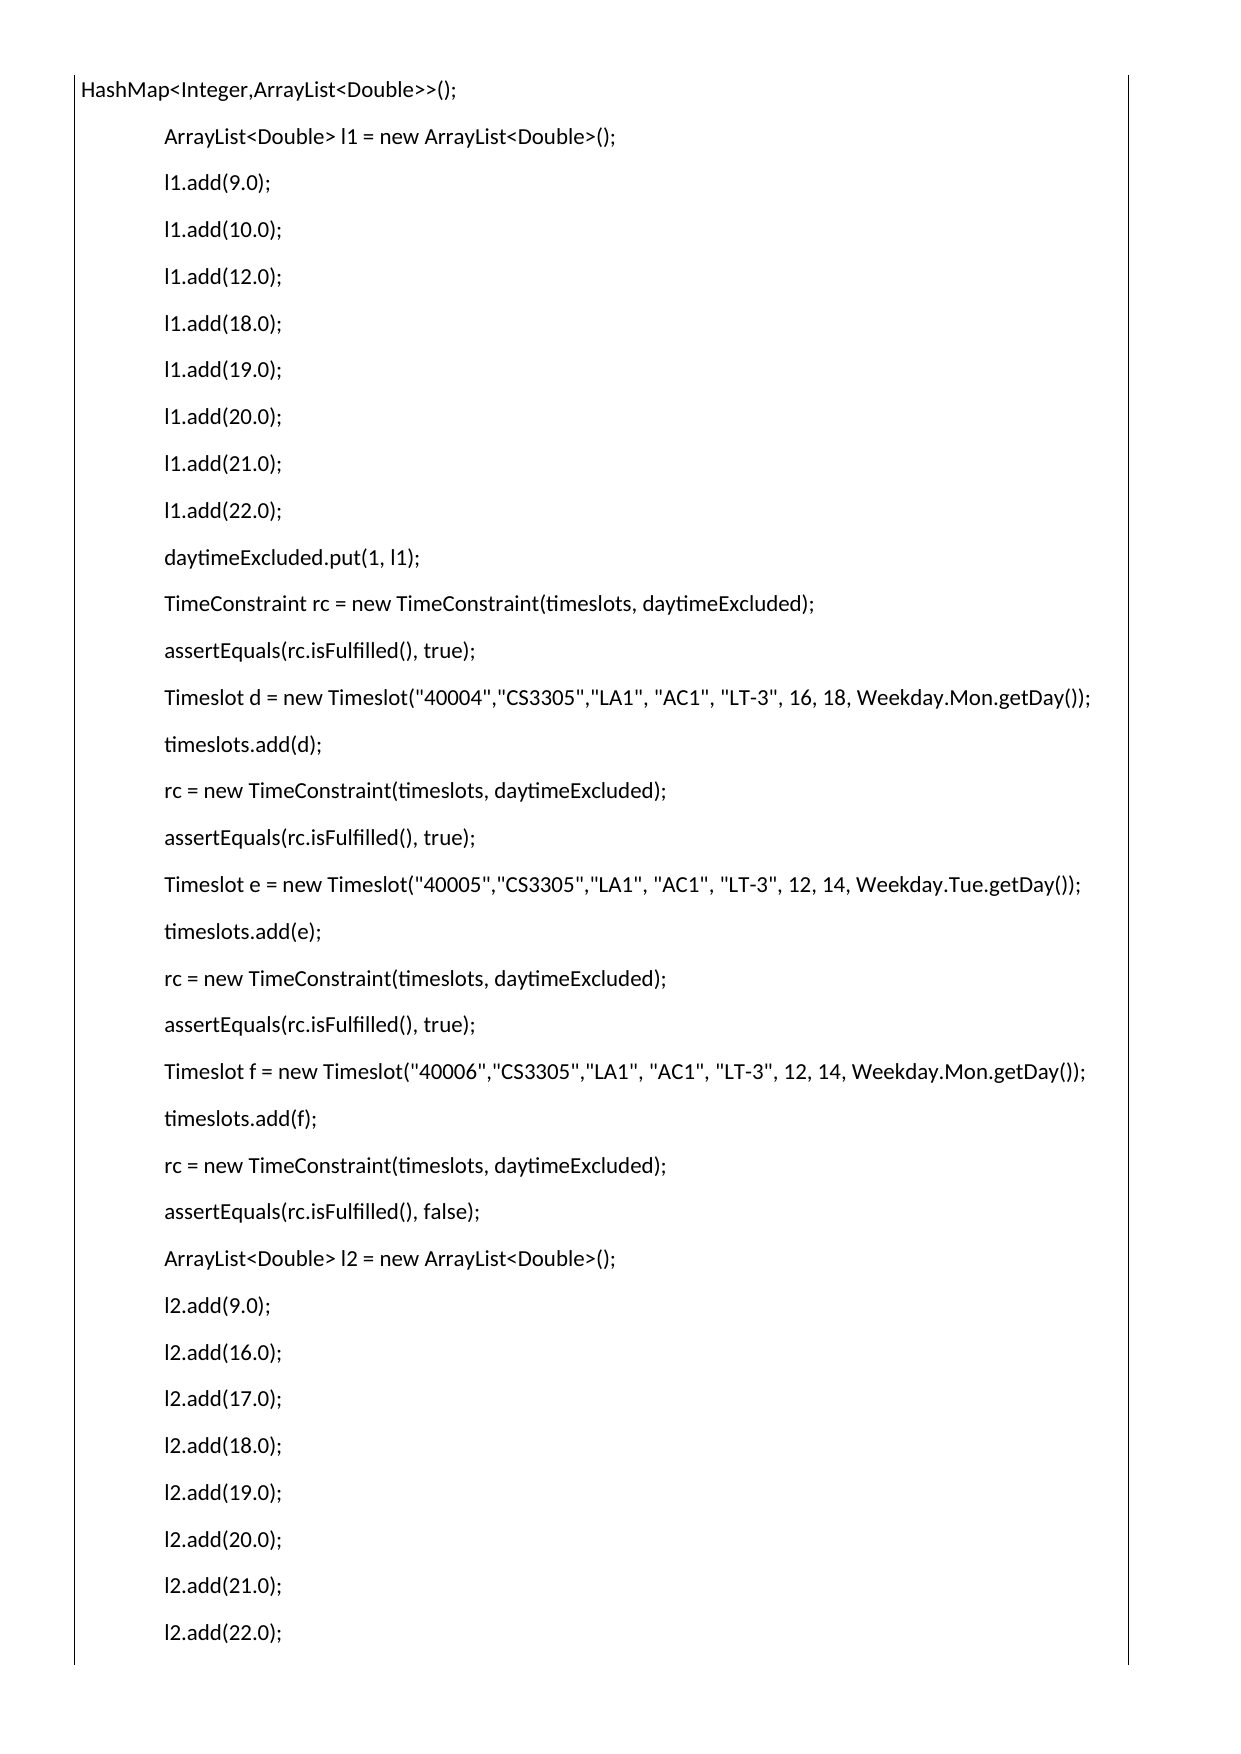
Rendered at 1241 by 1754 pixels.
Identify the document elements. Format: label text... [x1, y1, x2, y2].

table_cell l1.add(12.0); [75, 262, 1128, 309]
table_cell Timeslot d = new Timeslot("40004","CS3305","LA1", "AC1", "LT-3", 16, 18, Weekday.Mon.getDay()); [75, 683, 1128, 730]
table_cell l2.add(16.0); [75, 1338, 1128, 1384]
table_cell l1.add(9.0); [75, 169, 1128, 215]
table_cell l2.add(9.0); [75, 1291, 1128, 1338]
table_cell assertEquals(rc.isFulfilled(), true); [75, 636, 1128, 683]
table_cell Timeslot f = new Timeslot("40006","CS3305","LA1", "AC1", "LT-3", 12, 14, Weekday.Mon.getDay()); [75, 1057, 1128, 1104]
table_cell assertEquals(rc.isFulfilled(), true); [75, 1010, 1128, 1057]
table_cell assertEquals(rc.isFulfilled(), false); [75, 1198, 1128, 1244]
table_cell l1.add(18.0); [75, 309, 1128, 356]
table_cell rc = new TimeConstraint(timeslots, daytimeExcluded); [75, 777, 1128, 823]
table_cell l2.add(20.0); [75, 1525, 1128, 1572]
table_cell l2.add(17.0); [75, 1385, 1128, 1431]
table_cell l1.add(22.0); [75, 496, 1128, 543]
table_cell timeslots.add(e); [75, 917, 1128, 964]
table_cell TimeConstraint rc = new TimeConstraint(timeslots, daytimeExcluded); [75, 590, 1128, 636]
table_cell assertEquals(rc.isFulfilled(), true); [75, 823, 1128, 870]
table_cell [75, 75, 1128, 122]
table_cell timeslots.add(f); [75, 1104, 1128, 1151]
table_cell rc = new TimeConstraint(timeslots, daytimeExcluded); [75, 1151, 1128, 1197]
table_cell l2.add(21.0); [75, 1572, 1128, 1618]
table_cell l1.add(19.0); [75, 356, 1128, 402]
table_cell l2.add(22.0); [75, 1619, 1128, 1665]
table_cell l2.add(18.0); [75, 1431, 1128, 1478]
table_cell ArrayList<Double> l1 = new ArrayList<Double>(); [75, 122, 1128, 168]
table_cell l2.add(19.0); [75, 1478, 1128, 1525]
table_cell l1.add(20.0); [75, 403, 1128, 449]
table_cell Timeslot e = new Timeslot("40005","CS3305","LA1", "AC1", "LT-3", 12, 14, Weekday.Tue.getDay()); [75, 870, 1128, 917]
table_cell daytimeExcluded.put(1, l1); [75, 543, 1128, 589]
table_cell l1.add(10.0); [75, 215, 1128, 262]
table_cell rc = new TimeConstraint(timeslots, daytimeExcluded); [75, 964, 1128, 1010]
table_cell timeslots.add(d); [75, 730, 1128, 777]
table_cell ArrayList<Double> l2 = new ArrayList<Double>(); [75, 1244, 1128, 1291]
table_cell l1.add(21.0); [75, 449, 1128, 496]
